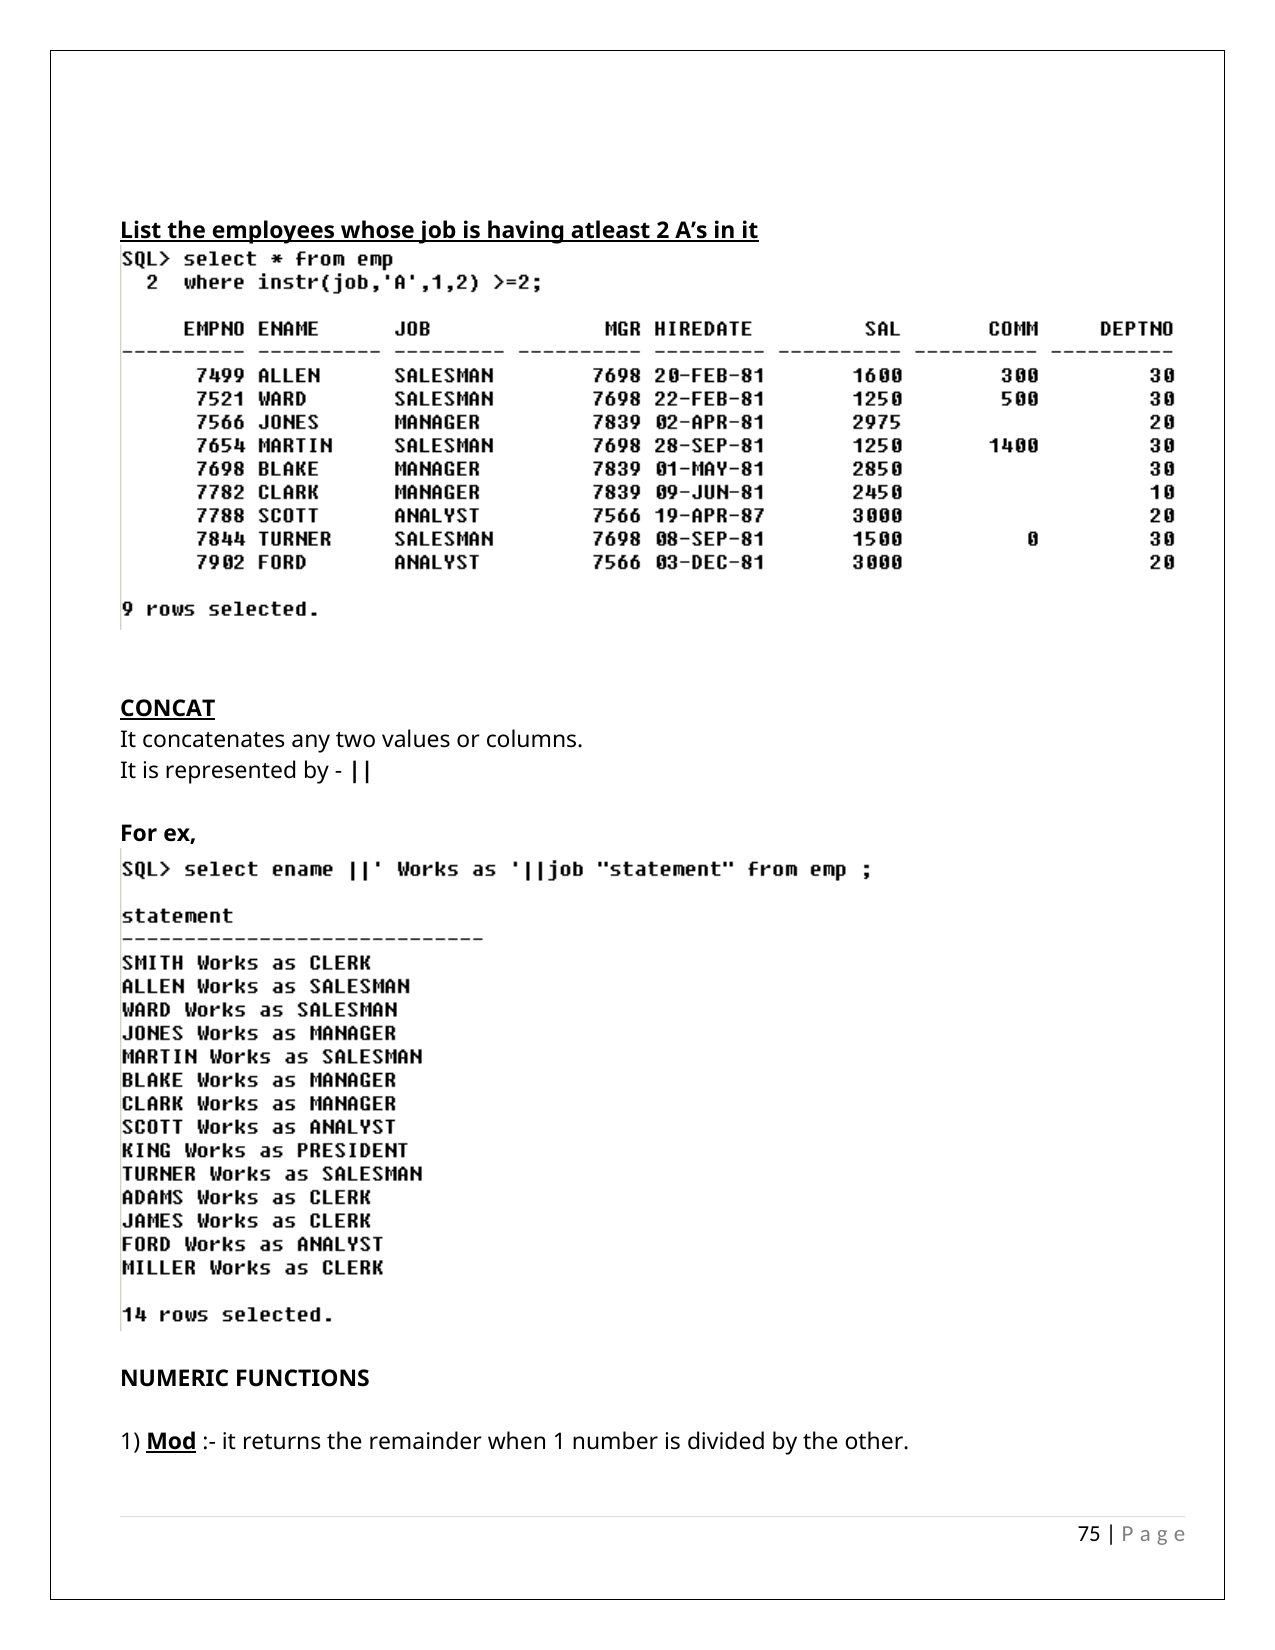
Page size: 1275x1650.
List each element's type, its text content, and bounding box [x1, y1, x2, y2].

text For ex, [120, 817, 1185, 848]
text CONCAT [120, 692, 1185, 723]
text It concatenates any two values or columns. [120, 723, 1185, 754]
text 1) Mod :- it returns the remainder when 1 number is divided by the other. [120, 1425, 1185, 1456]
picture [120, 245, 1184, 630]
text It is represented by - || [120, 754, 1185, 786]
text List the employees whose job is having atleast 2 A’s in it [120, 214, 1185, 245]
text NUMERIC FUNCTIONS [120, 1362, 1185, 1393]
picture [120, 848, 877, 1331]
